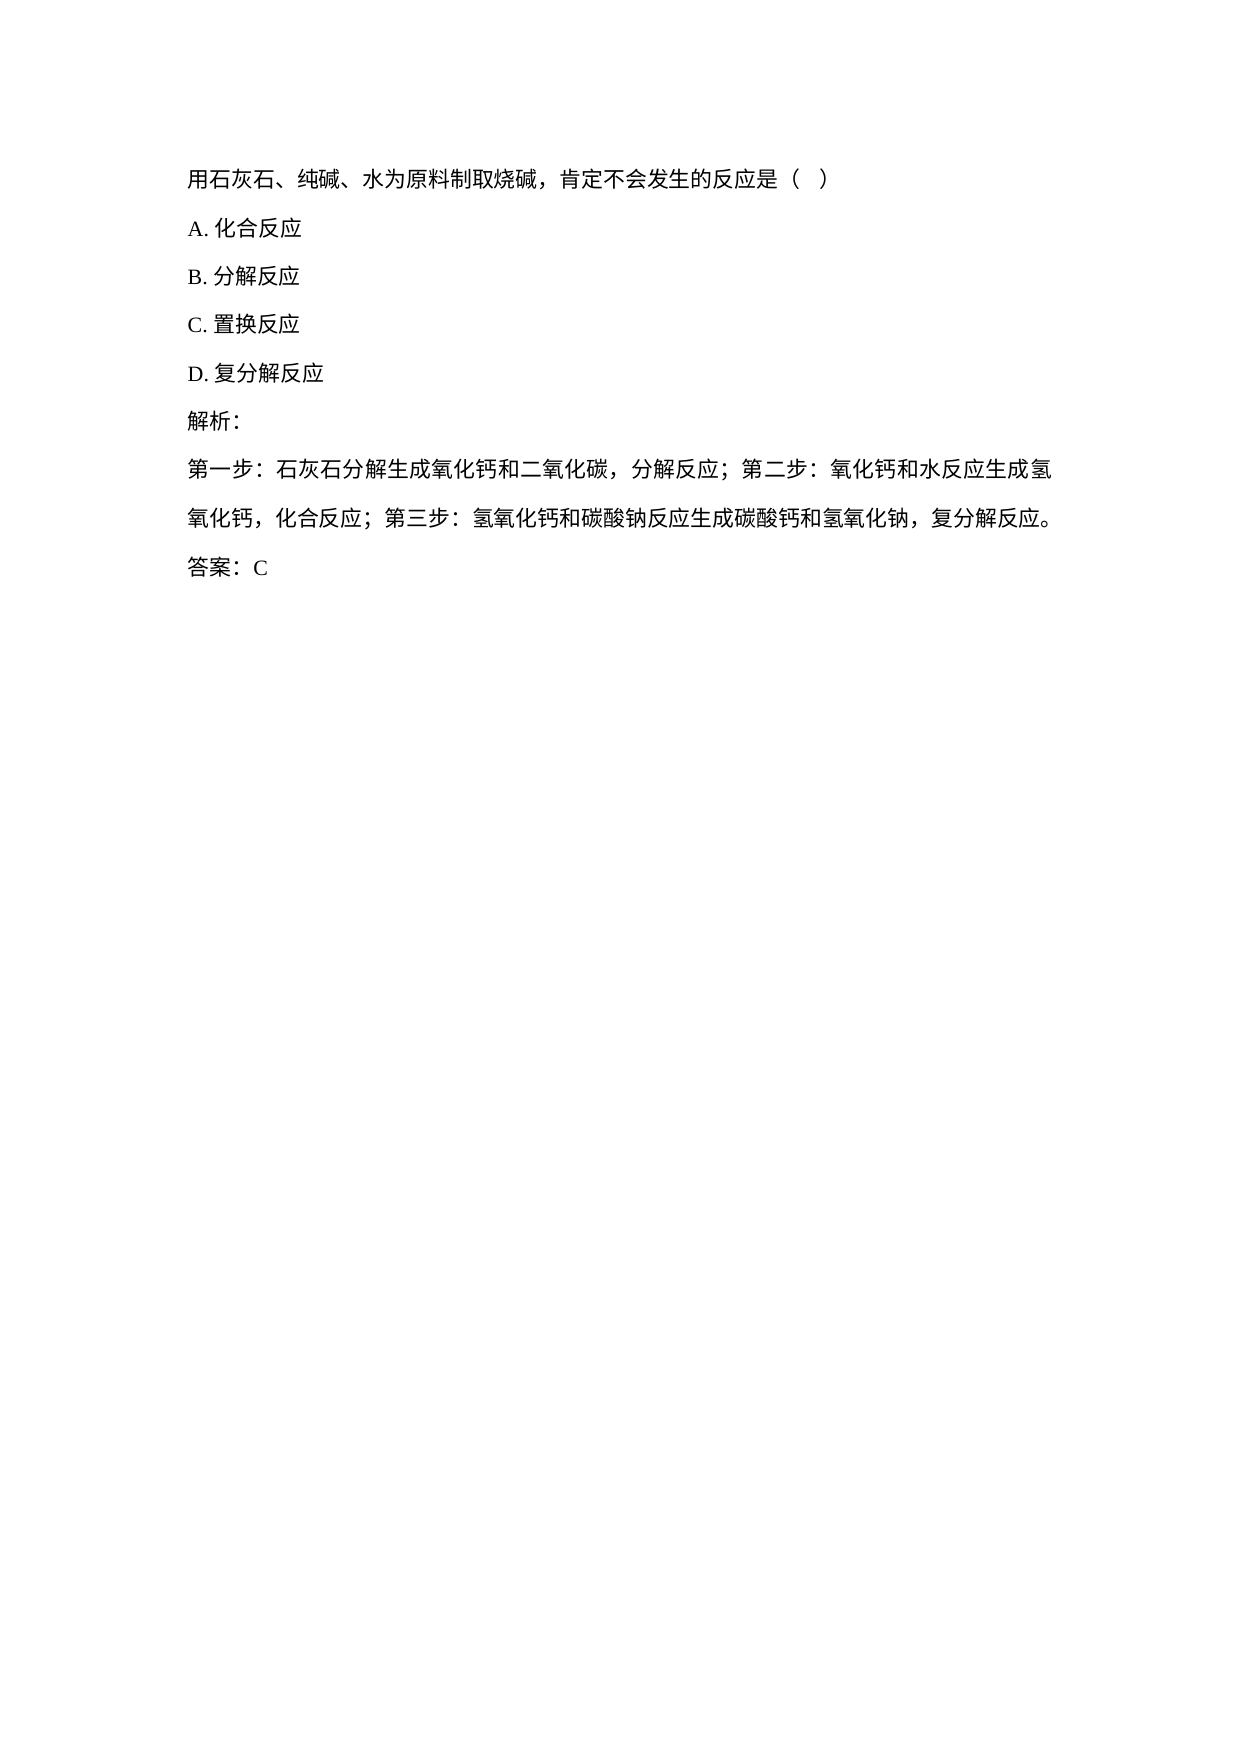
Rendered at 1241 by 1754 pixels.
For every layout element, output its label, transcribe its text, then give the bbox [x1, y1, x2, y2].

text C. 置换反应 [187, 307, 1053, 339]
text 解析： [187, 404, 1053, 436]
text 答案：C [187, 549, 1053, 582]
text B. 分解反应 [187, 259, 1053, 291]
text A. 化合反应 [187, 210, 1053, 243]
text 用石灰石、纯碱、水为原料制取烧碱，肯定不会发生的反应是（ ） [187, 162, 1053, 194]
text D. 复分解反应 [187, 355, 1053, 388]
text 第一步：石灰石分解生成氧化钙和二氧化碳，分解反应；第二步：氧化钙和水反应生成氢氧化钙，化合反应；第三步：氢氧化钙和碳酸钠反应生成碳酸钙和氢氧化钠，复分解反应。 [187, 452, 1053, 533]
